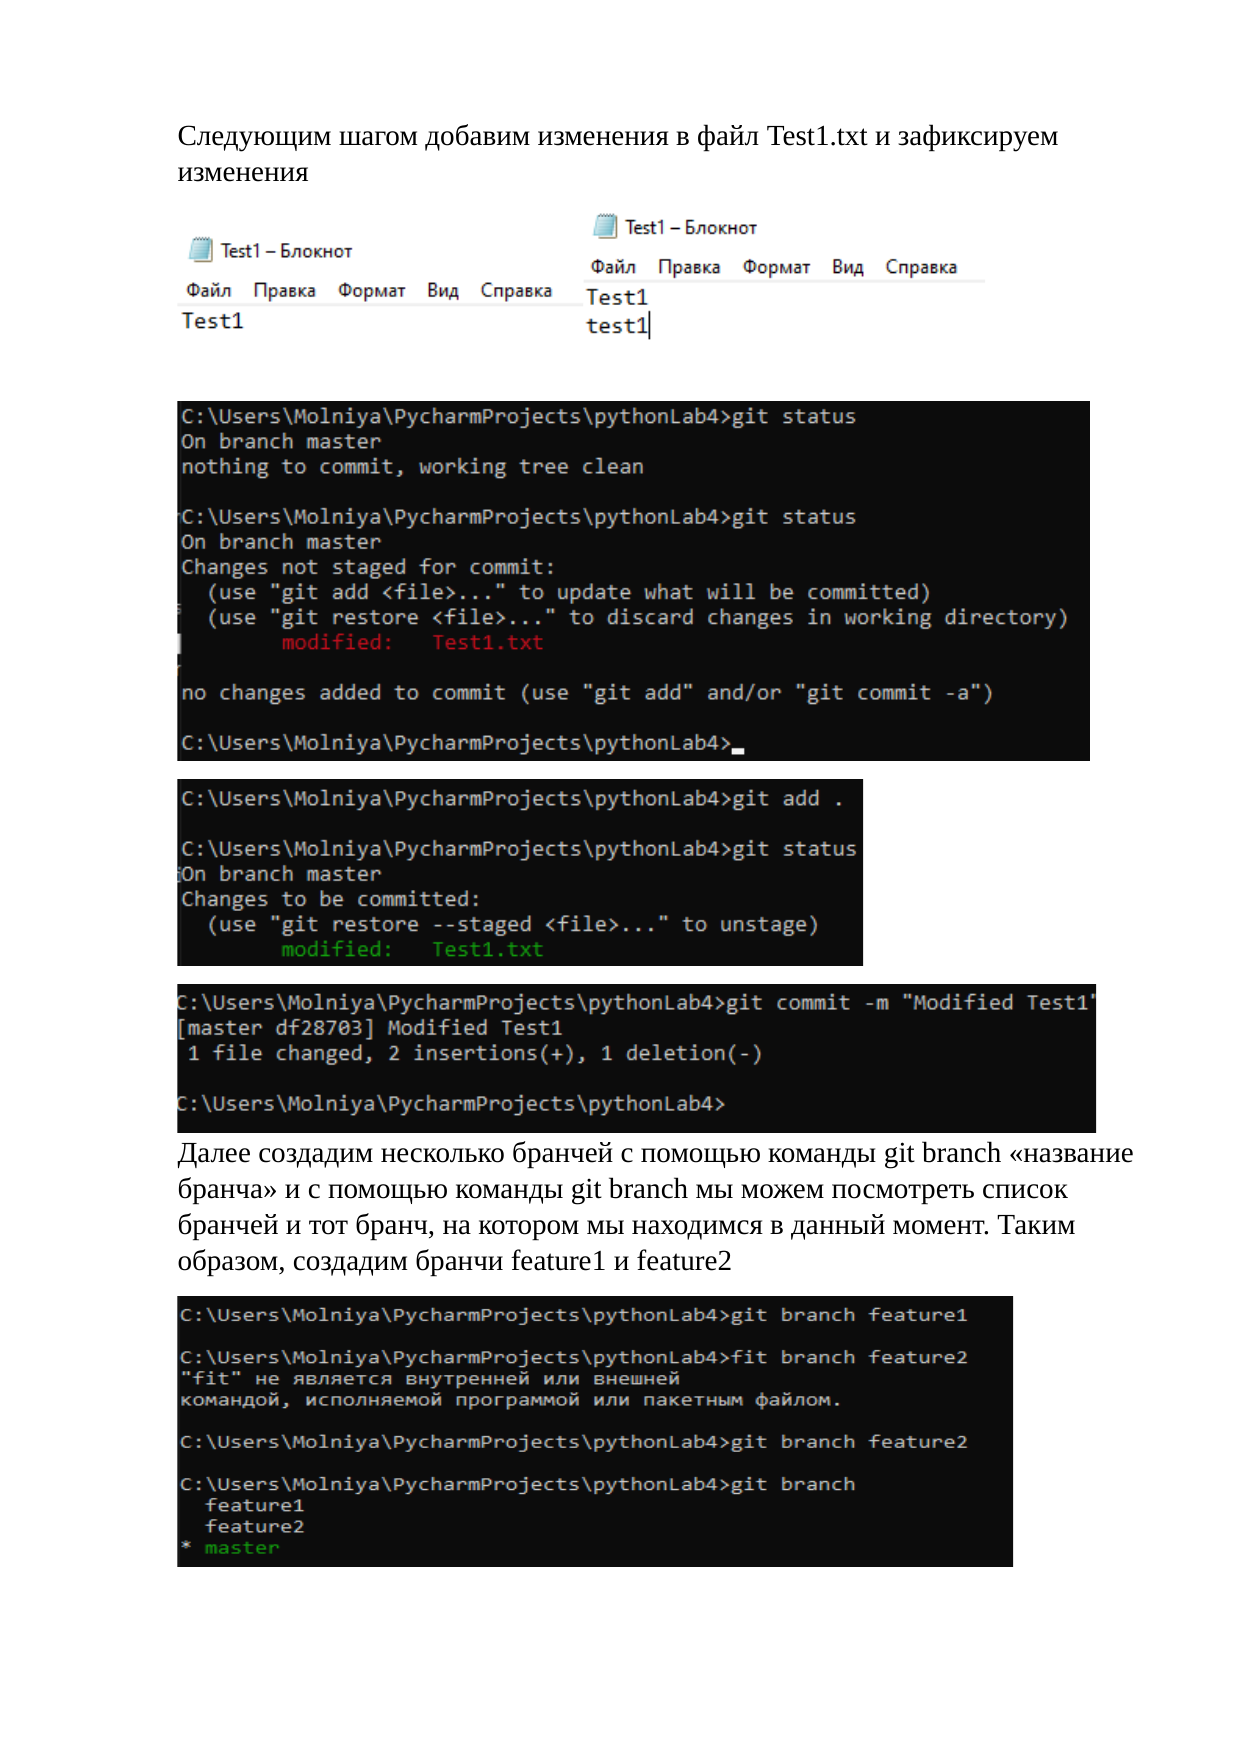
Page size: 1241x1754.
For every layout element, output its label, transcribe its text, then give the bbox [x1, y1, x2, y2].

picture [177, 779, 864, 966]
picture [177, 1296, 1014, 1567]
picture [177, 984, 1097, 1133]
text Следующим шагом добавим изменения в файл Test1.txt и зафиксируем изменения [177, 118, 1152, 188]
picture [177, 401, 1090, 761]
picture [177, 207, 986, 382]
